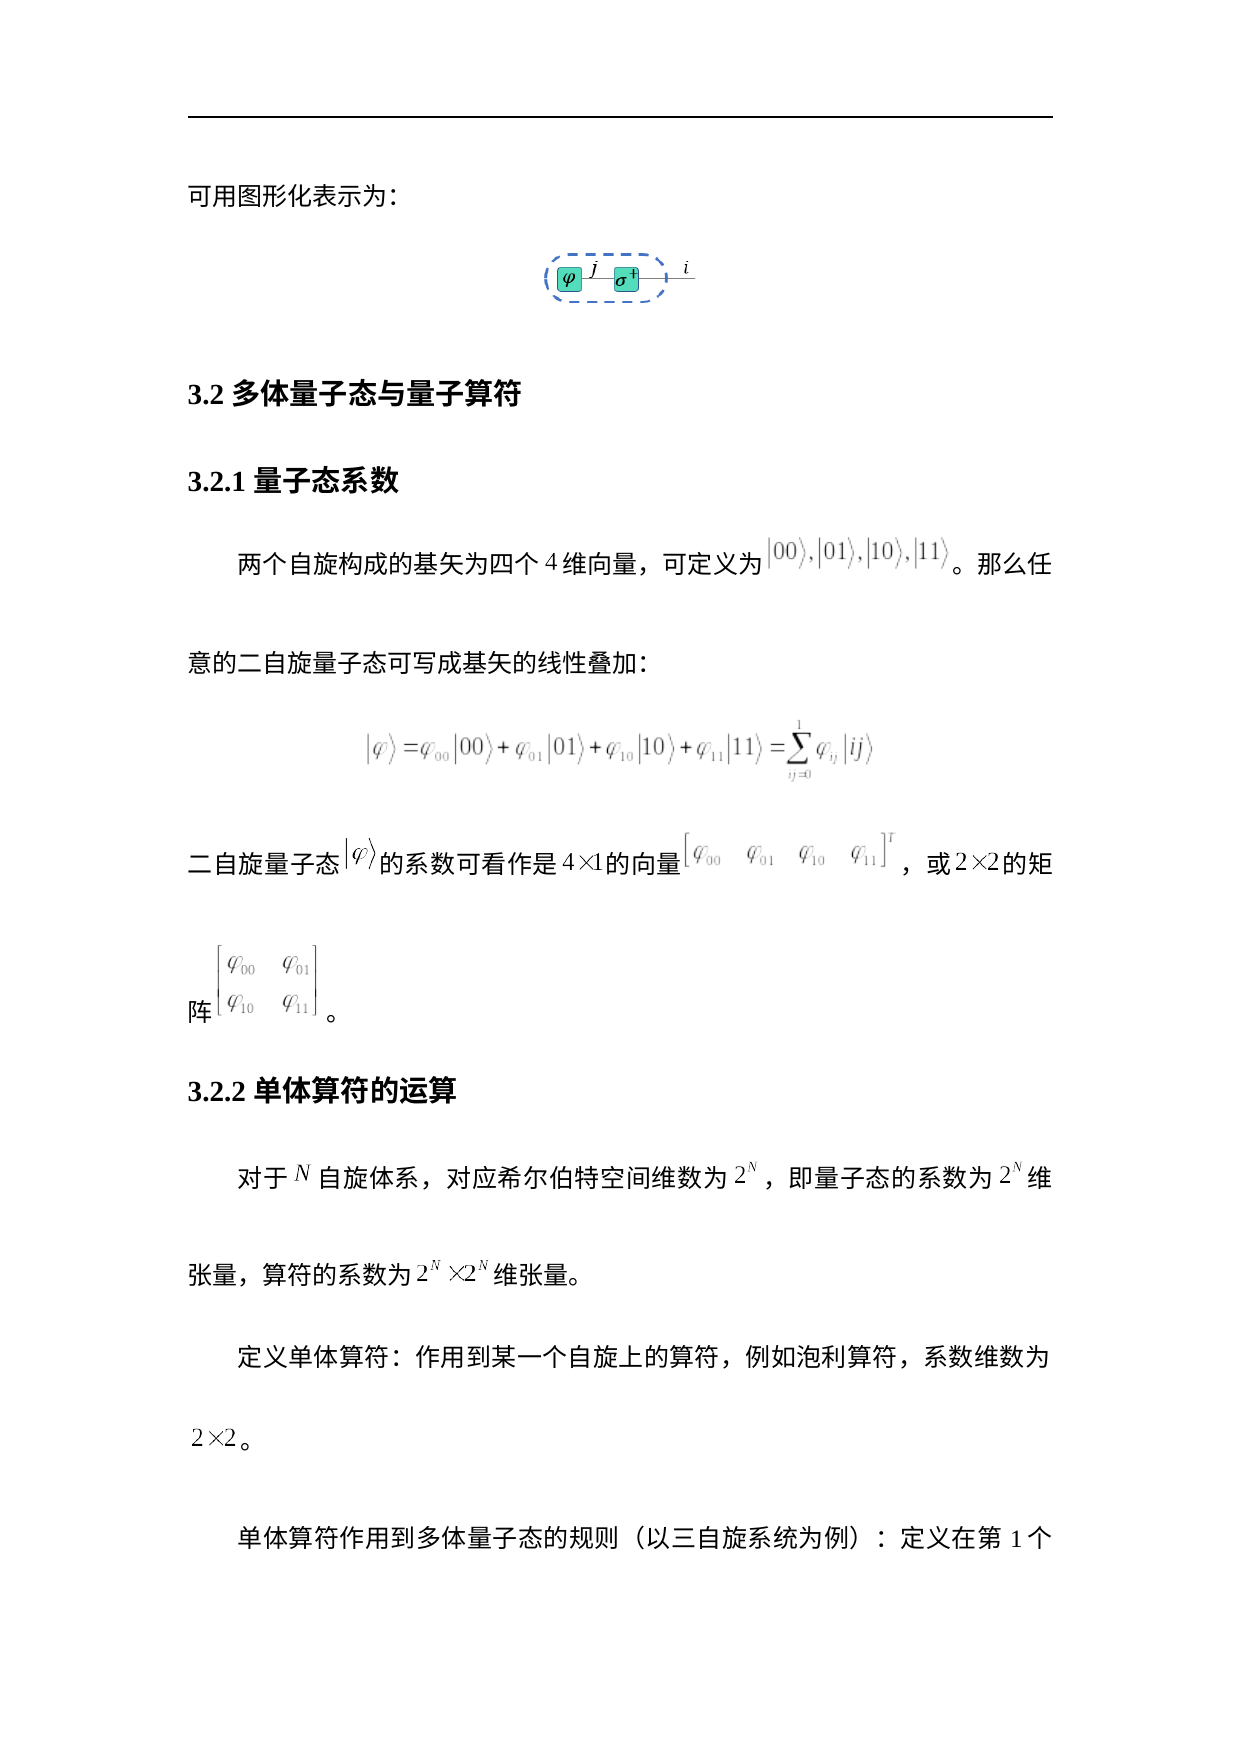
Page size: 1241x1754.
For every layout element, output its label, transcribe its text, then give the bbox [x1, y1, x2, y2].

picture [538, 245, 703, 313]
text 3.2.1 量子态系数 [187, 446, 1053, 511]
text 对于自旋体系，对应希尔伯特空间维数为，即量子态的系数为维张量，算符的系数为维张量。 [187, 1142, 1053, 1305]
text 3.2.2 单体算符的运算 [187, 1056, 1053, 1121]
text 定义单体算符：作用到某一个自旋上的算符，例如泡利算符，系数维数为。 [187, 1323, 1053, 1486]
text 二自旋量子态的系数可看作是的向量，或的矩阵。 [187, 827, 1053, 1038]
text 两个自旋构成的基矢为四个维向量，可定义为。那么任意的二自旋量子态可写成基矢的线性叠加： [187, 532, 1053, 694]
text 可用图形化表示为： [187, 162, 1053, 227]
text 3.2 多体量子态与量子算符 [187, 359, 1053, 424]
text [187, 1504, 1053, 1569]
